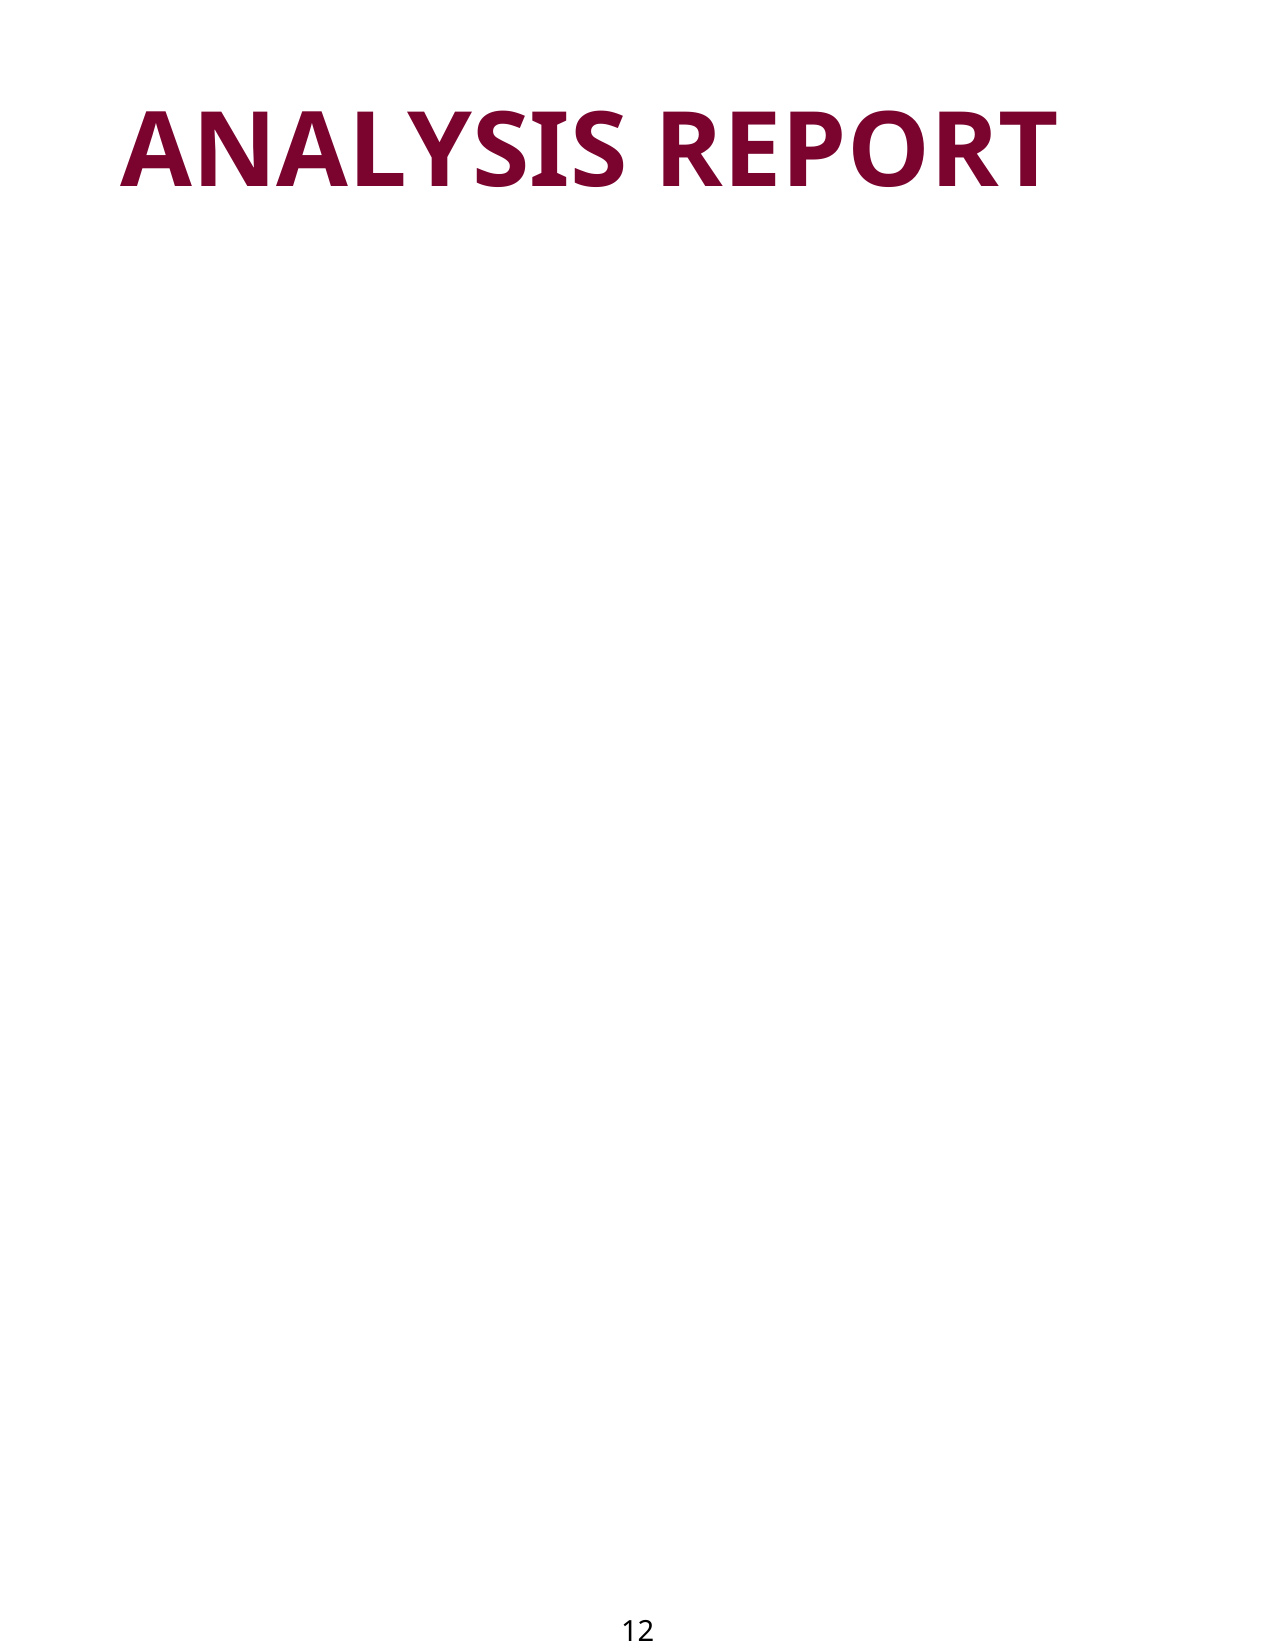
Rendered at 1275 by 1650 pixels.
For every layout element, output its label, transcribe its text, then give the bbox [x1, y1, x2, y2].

title Analysis Report [120, 75, 1155, 217]
